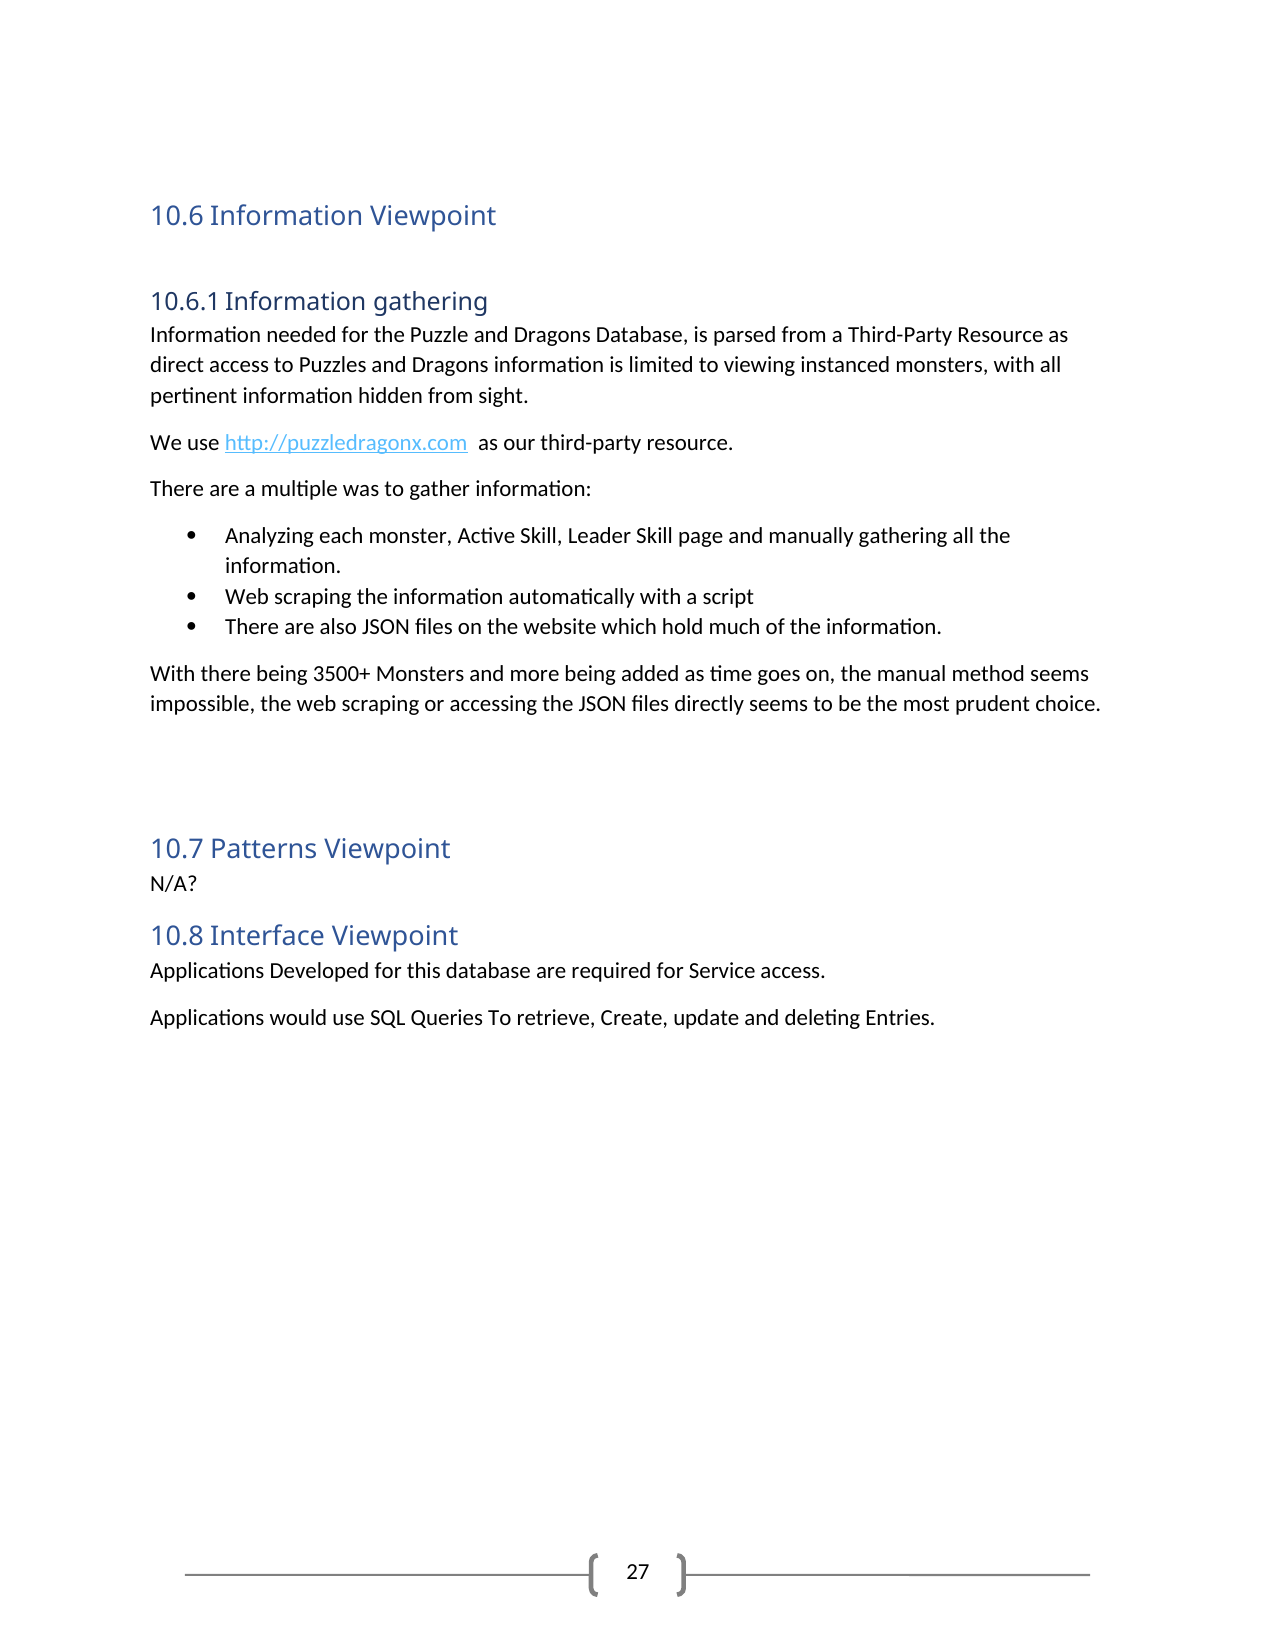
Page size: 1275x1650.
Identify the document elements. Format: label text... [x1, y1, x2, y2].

subtitle Information gathering [150, 283, 1125, 318]
list There are also JSON files on the website which hold much of the information. [187, 612, 1125, 640]
list Analyzing each monster, Active Skill, Leader Skill page and manually gathering all the information. [187, 521, 1125, 579]
list Web scraping the information automatically with a script [187, 582, 1125, 610]
text Applications would use SQL Queries To retrieve, Create, update and deleting Entries. [150, 1003, 1125, 1031]
subtitle Interface Viewpoint [150, 916, 1125, 953]
subtitle Information Viewpoint [150, 197, 1125, 234]
text With there being 3500+ Monsters and more being added as time goes on, the manual method seems impossible, the web scraping or accessing the JSON files directly seems to be the most prudent choice. [150, 659, 1125, 717]
text Applications Developed for this database are required for Service access. [150, 956, 1125, 984]
text N/A? [150, 869, 1125, 897]
subtitle Patterns Viewpoint [150, 830, 1125, 867]
text There are a multiple was to gather information: [150, 474, 1125, 502]
text Information needed for the Puzzle and Dragons Database, is parsed from a Third-Party Resource as direct access to Puzzles and Dragons information is limited to viewing instanced monsters, with all pertinent information hidden from sight. [150, 320, 1125, 409]
text We use http://puzzledragonx.com as our third-party resource. [150, 428, 1125, 456]
